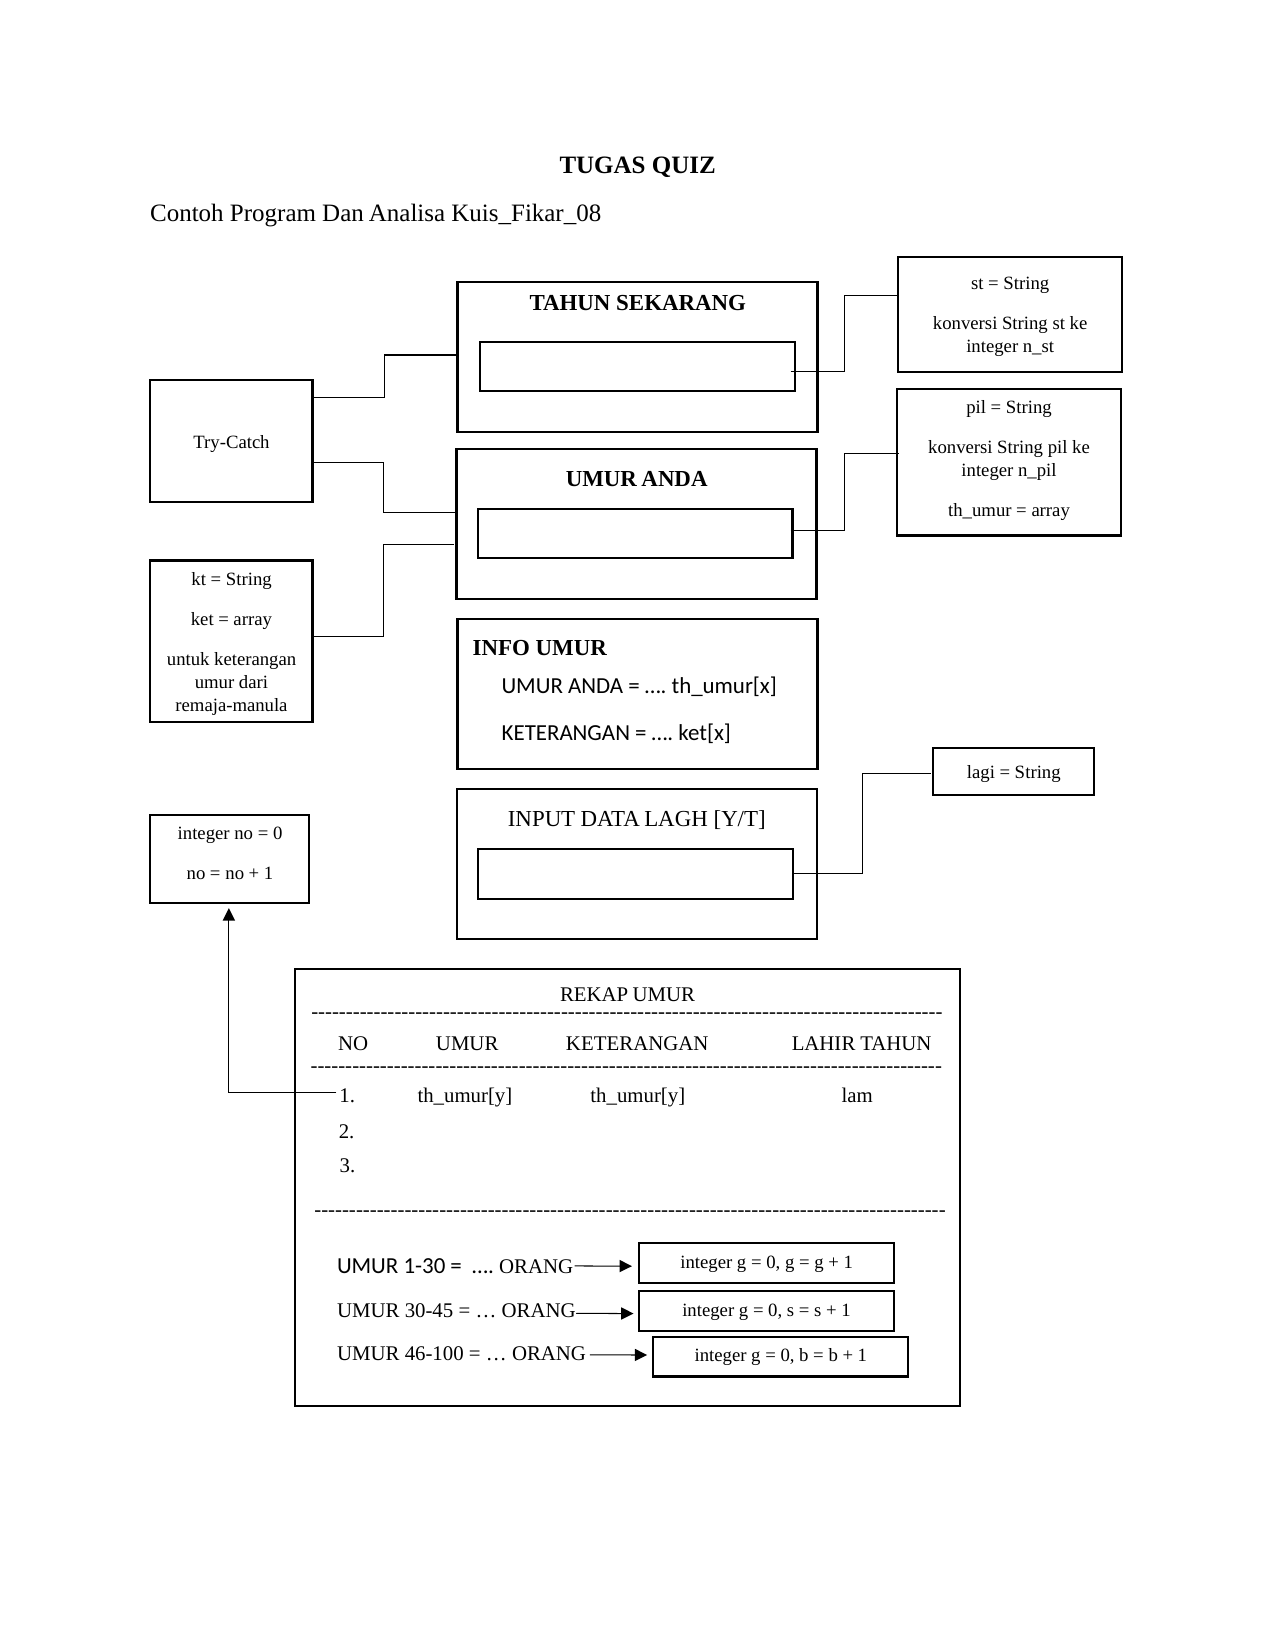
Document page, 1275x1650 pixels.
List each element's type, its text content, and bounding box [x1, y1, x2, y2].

text Contoh Program Dan Analisa Kuis_Fikar_08 [150, 198, 1125, 226]
text TUGAS QUIZ [150, 150, 1125, 179]
